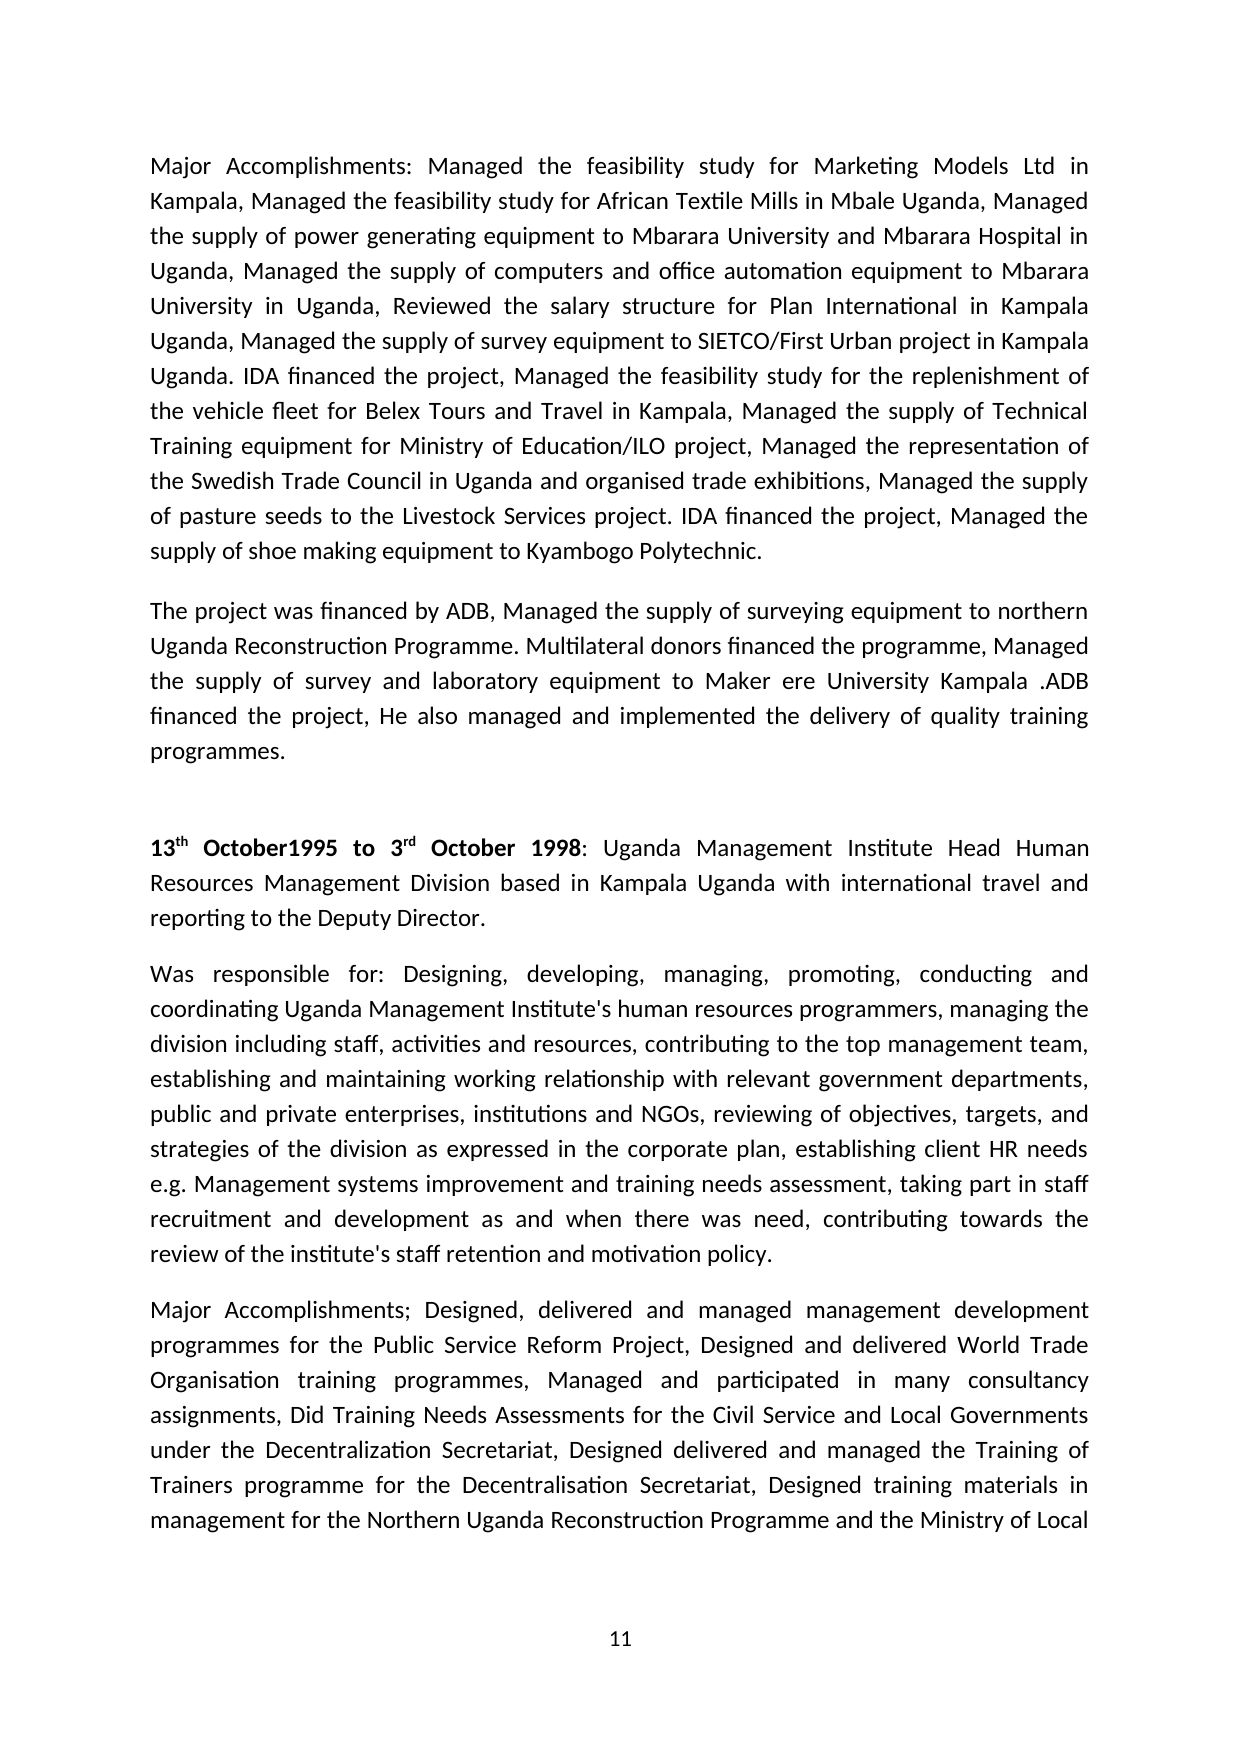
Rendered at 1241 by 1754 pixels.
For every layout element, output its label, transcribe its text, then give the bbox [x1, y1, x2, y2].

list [150, 1294, 1090, 1534]
list 13th October1995 to 3rd October 1998: Uganda Management Institute Head Human Resources Management Division based in Kampala Uganda with international travel and reporting to the Deputy Director. [150, 832, 1090, 933]
subtitle The project was financed by ADB, Managed the supply of surveying equipment to northern Uganda Reconstruction Programme. Multilateral donors financed the programme, Managed the supply of survey and laboratory equipment to Maker ere University Kampala .ADB financed the project, He also managed and implemented the delivery of quality training programmes. [150, 595, 1090, 766]
list Was responsible for: Designing, developing, managing, promoting, conducting and coordinating Uganda Management Institute's human resources programmers, managing the division including staff, activities and resources, contributing to the top management team, establishing and maintaining working relationship with relevant government departments, public and private enterprises, institutions and NGOs, reviewing of objectives, targets, and strategies of the division as expressed in the corporate plan, establishing client HR needs e.g. Management systems improvement and training needs assessment, taking part in staff recruitment and development as and when there was need, contributing towards the review of the institute's staff retention and motivation policy. [150, 958, 1090, 1268]
subtitle Major Accomplishments: Managed the feasibility study for Marketing Models Ltd in Kampala, Managed the feasibility study for African Textile Mills in Mbale Uganda, Managed the supply of power generating equipment to Mbarara University and Mbarara Hospital in Uganda, Managed the supply of computers and office automation equipment to Mbarara University in Uganda, Reviewed the salary structure for Plan International in Kampala Uganda, Managed the supply of survey equipment to SIETCO/First Urban project in Kampala Uganda. IDA financed the project, Managed the feasibility study for the replenishment of the vehicle fleet for Belex Tours and Travel in Kampala, Managed the supply of Technical Training equipment for Ministry of Education/ILO project, Managed the representation of the Swedish Trade Council in Uganda and organised trade exhibitions, Managed the supply of pasture seeds to the Livestock Services project. IDA financed the project, Managed the supply of shoe making equipment to Kyambogo Polytechnic. [150, 150, 1090, 566]
